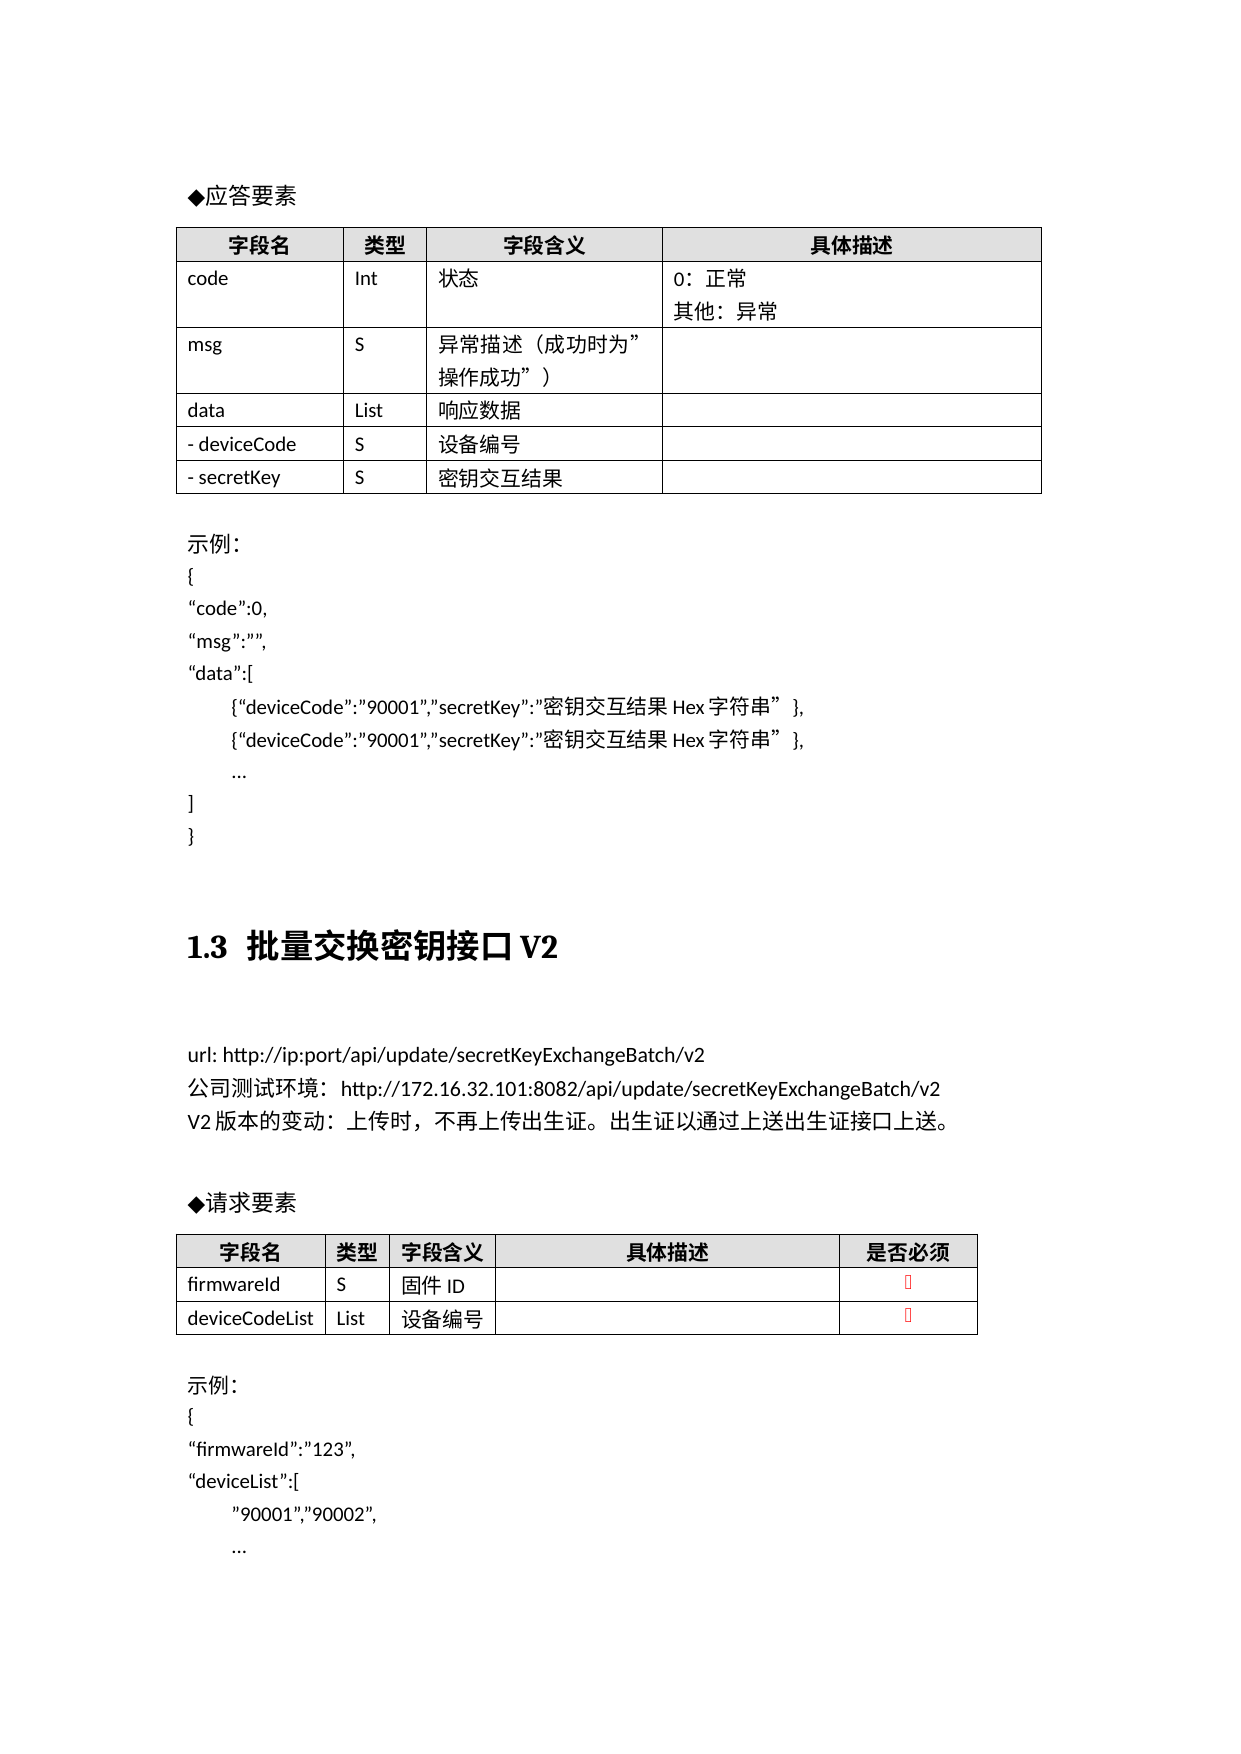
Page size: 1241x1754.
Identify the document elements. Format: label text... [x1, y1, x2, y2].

table_cell firmwareId [177, 1268, 325, 1301]
text ] [187, 787, 1053, 819]
text “msg”:””, [187, 624, 1053, 657]
table_header 类型 [326, 1235, 389, 1267]
table_cell 响应数据 [427, 394, 662, 426]
table_cell - deviceCode [177, 427, 343, 460]
table_cell 设备编号 [390, 1302, 495, 1334]
text “code”:0, [187, 592, 1053, 624]
text 示例： [187, 1368, 1053, 1400]
table_header 类型 [344, 228, 426, 261]
text ◆请求要素 [187, 1168, 1053, 1233]
table_cell List [326, 1302, 389, 1334]
table_cell [840, 1302, 977, 1334]
table_cell [496, 1268, 839, 1301]
text url: http://ip:port/api/update/secretKeyExchangeBatch/v2 [187, 1038, 1053, 1071]
table_cell List [344, 394, 426, 426]
table_cell 0：正常 其他：异常 [663, 262, 1041, 327]
table_cell data [177, 394, 343, 426]
text “firmwareId”:”123”, [187, 1433, 1053, 1465]
table_cell 异常描述（成功时为”操作成功”） [427, 328, 662, 393]
text { [187, 559, 1053, 592]
table_cell 固件ID [390, 1268, 495, 1301]
table_header 具体描述 [663, 228, 1041, 261]
table_header 字段含义 [390, 1235, 495, 1267]
table_cell 密钥交互结果 [427, 461, 662, 493]
table_cell [663, 427, 1041, 460]
text “deviceList”:[ [187, 1465, 1053, 1498]
table_header 字段名 [177, 1235, 325, 1267]
text V2版本的变动：上传时，不再上传出生证。出生证以通过上送出生证接口上送。 [187, 1103, 1053, 1136]
table_cell [496, 1302, 839, 1334]
table_cell [840, 1268, 977, 1301]
table_cell deviceCodeList [177, 1302, 325, 1334]
text {“deviceCode”:”90001”,”secretKey”:”密钥交互结果Hex字符串”}, [187, 722, 1053, 754]
table_cell S [326, 1268, 389, 1301]
text 示例： [187, 527, 1053, 559]
text 公司测试环境：http://172.16.32.101:8082/api/update/secretKeyExchangeBatch/v2 [187, 1071, 1053, 1103]
text } [187, 819, 1053, 852]
table_cell S [344, 328, 426, 393]
table_cell Int [344, 262, 426, 327]
text “data”:[ [187, 657, 1053, 689]
table_cell - secretKey [177, 461, 343, 493]
table_cell 状态 [427, 262, 662, 327]
table_header 具体描述 [496, 1235, 839, 1267]
table_cell [663, 328, 1041, 393]
text ... [187, 1530, 1053, 1563]
table_cell S [344, 427, 426, 460]
table_cell S [344, 461, 426, 493]
text {“deviceCode”:”90001”,”secretKey”:”密钥交互结果Hex字符串”}, [187, 689, 1053, 722]
text ◆应答要素 [187, 162, 1053, 227]
table_header 字段含义 [427, 228, 662, 261]
text ”90001”,”90002”, [187, 1498, 1053, 1530]
subtitle 批量交换密钥接口V2 [187, 911, 1053, 976]
text { [187, 1400, 1053, 1433]
table_cell code [177, 262, 343, 327]
table_cell [663, 394, 1041, 426]
text ... [187, 754, 1053, 787]
table_cell 设备编号 [427, 427, 662, 460]
table_header 字段名 [177, 228, 343, 261]
table_cell [663, 461, 1041, 493]
table_cell msg [177, 328, 343, 393]
table_header 是否必须 [840, 1235, 977, 1267]
